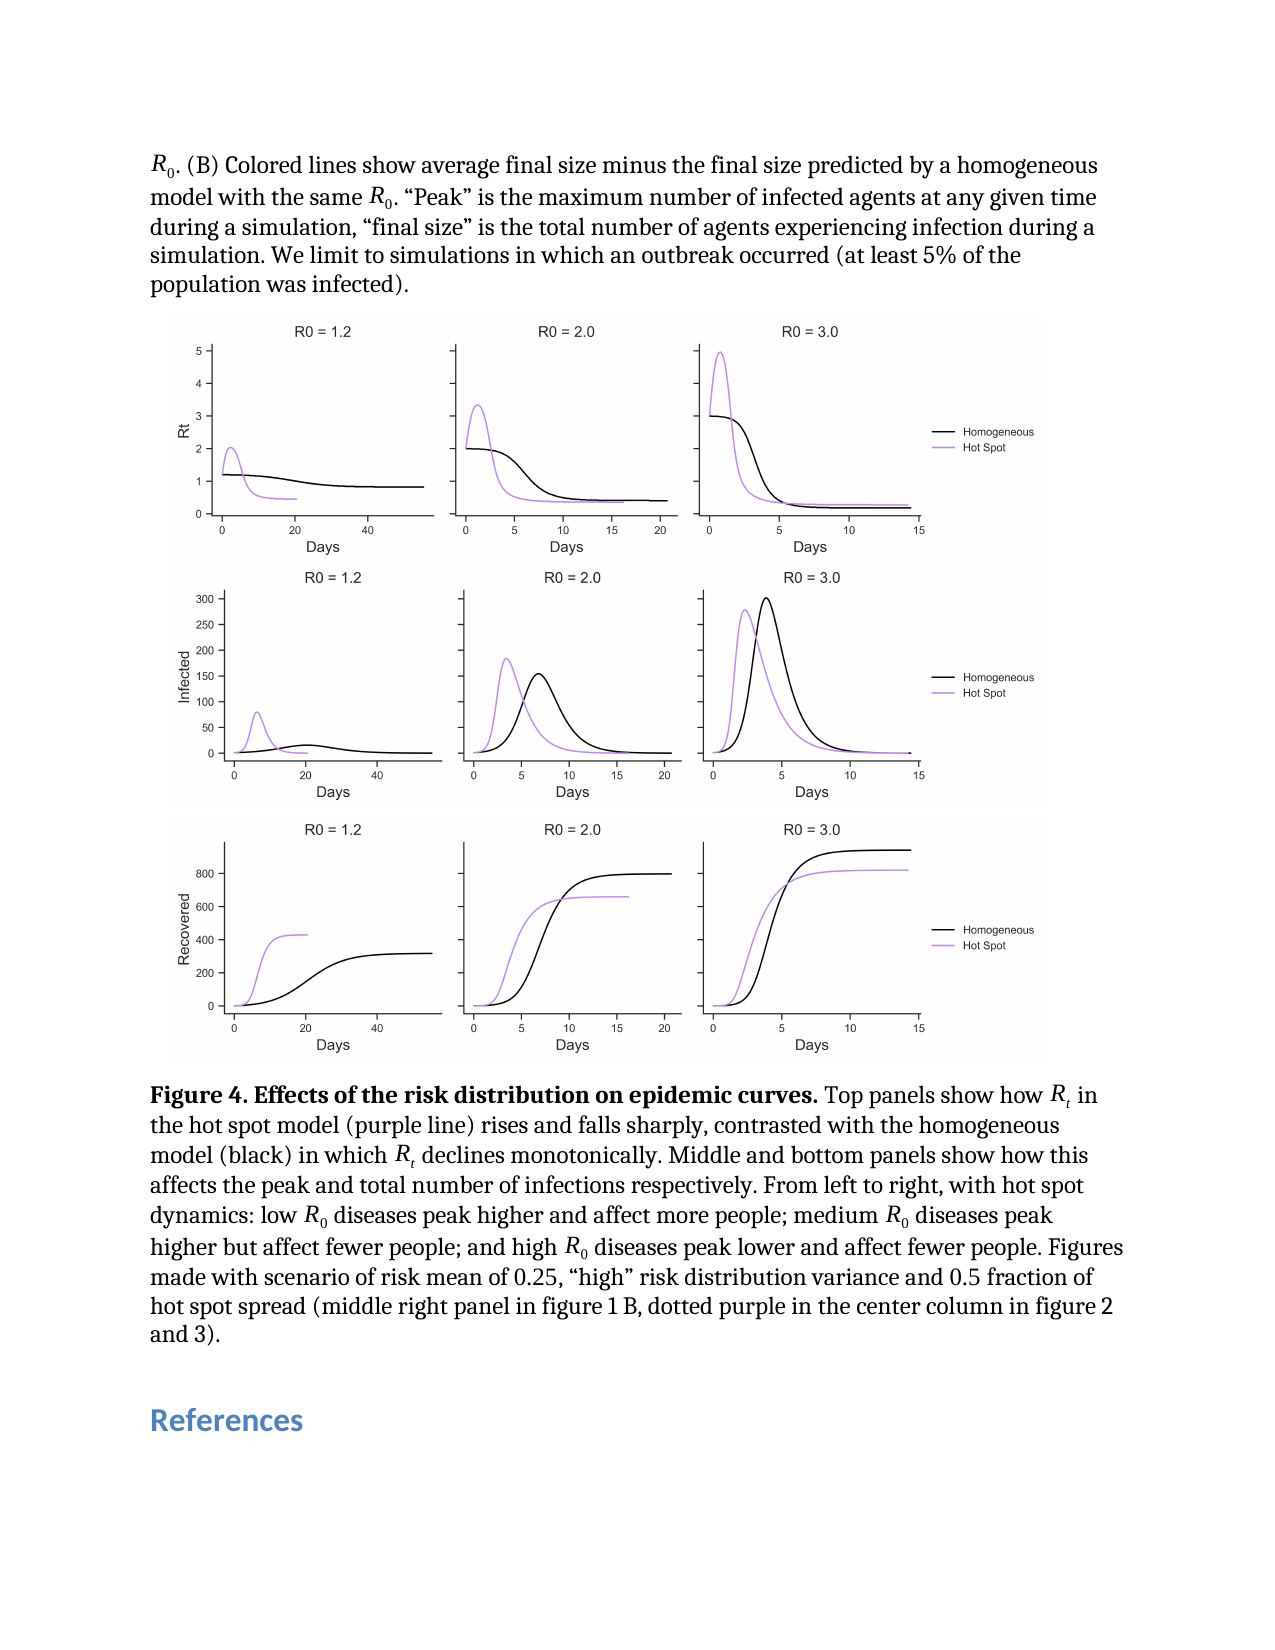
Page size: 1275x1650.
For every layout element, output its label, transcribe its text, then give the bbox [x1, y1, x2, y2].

picture [168, 815, 1044, 1062]
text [150, 150, 1125, 299]
picture [168, 317, 1044, 809]
subtitle References [150, 1399, 1125, 1440]
text Figure 4. Effects of the risk distribution on epidemic curves. Top panels show how in the hot spot model (purple line) rises and falls sharply, contrasted with the homogeneous model (black) in which declines monotonically. Middle and bottom panels show how this affects the peak and total number of infections respectively. From left to right, with hot spot dynamics: low diseases peak higher and affect more people; medium diseases peak higher but affect fewer people; and high diseases peak lower and affect fewer people. Figures made with scenario of risk mean of , “high” risk distribution variance and fraction of hot spot spread (middle right panel in figure 1 B, dotted purple in the center column in figure 2 and 3). [150, 1080, 1125, 1349]
